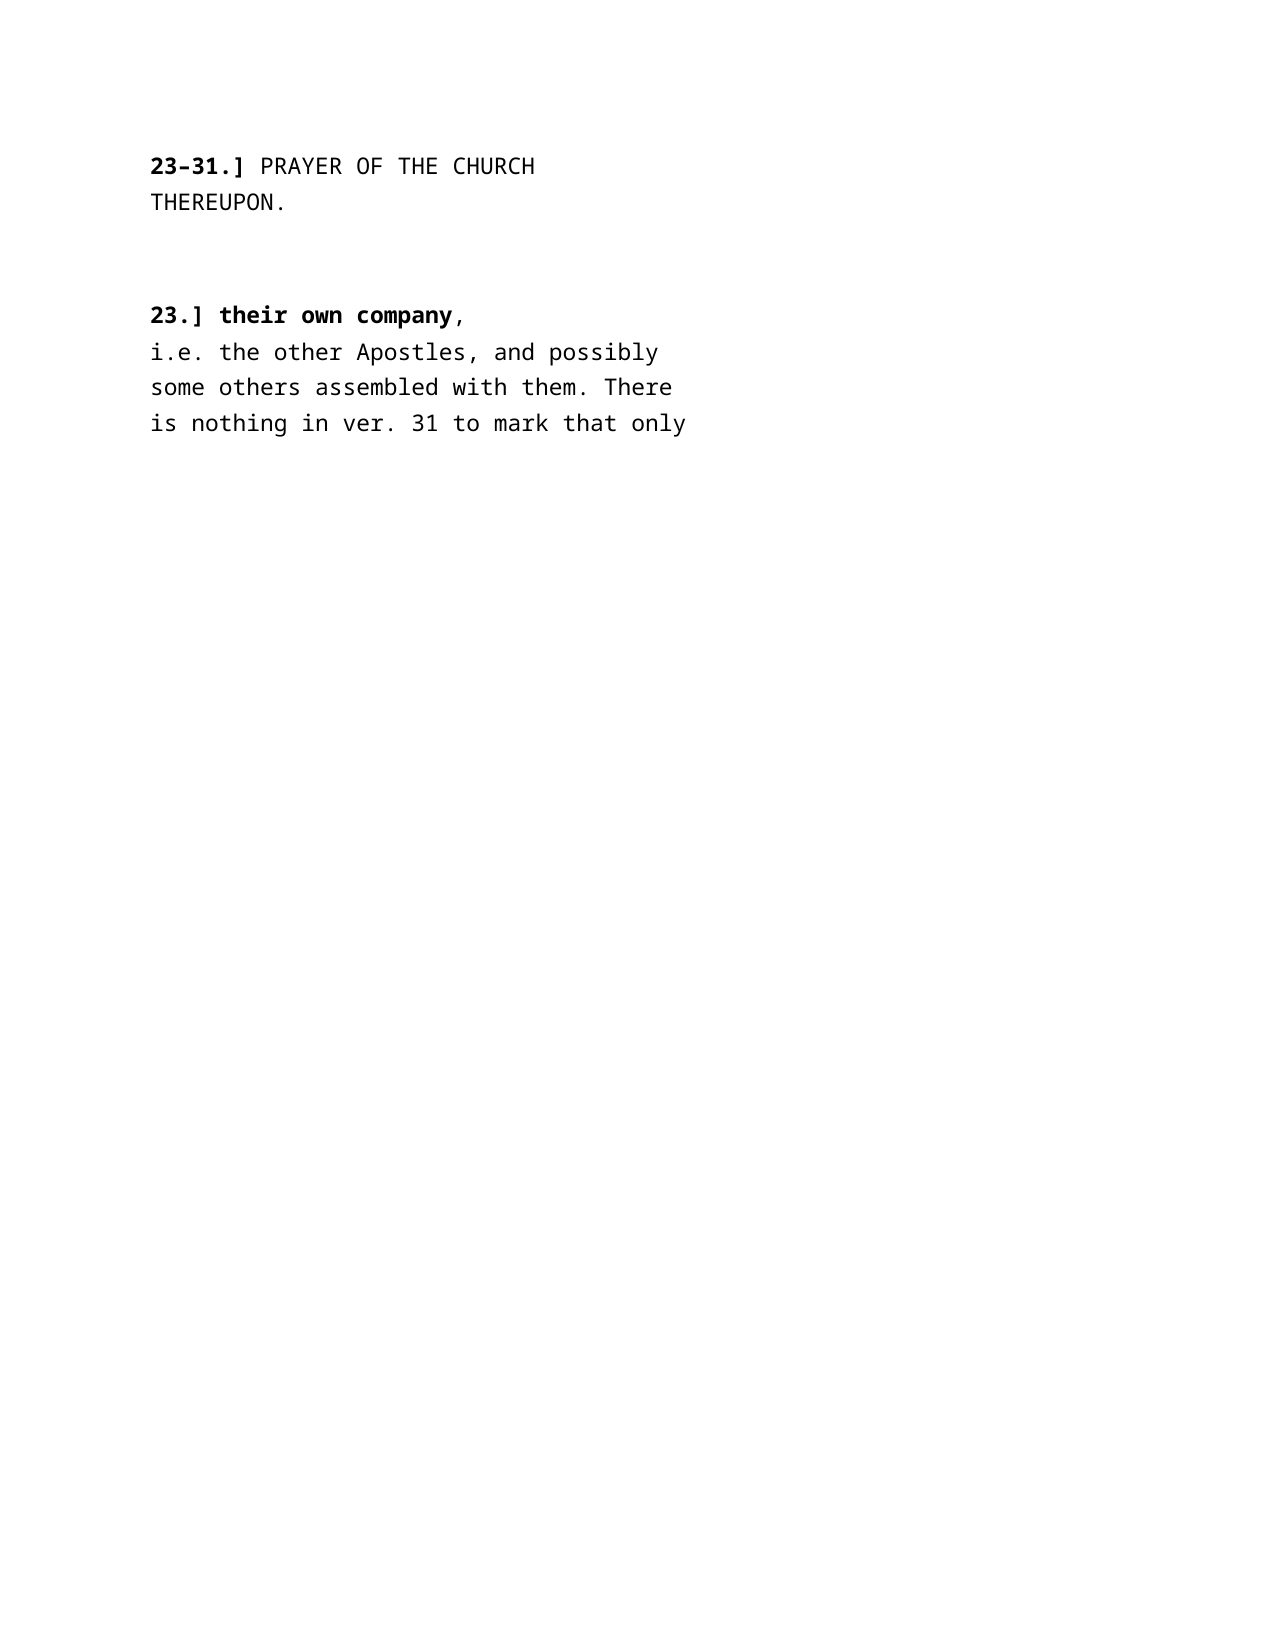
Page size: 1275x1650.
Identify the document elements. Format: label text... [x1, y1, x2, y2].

text 23–31.] PRAYER OF THE CHURCH THEREUPON. [150, 150, 1125, 217]
text 23.] their own company, i.e. the other Apostles, and possibly some others assembled with them. There is nothing in ver. 31 to mark that only [150, 299, 1125, 438]
